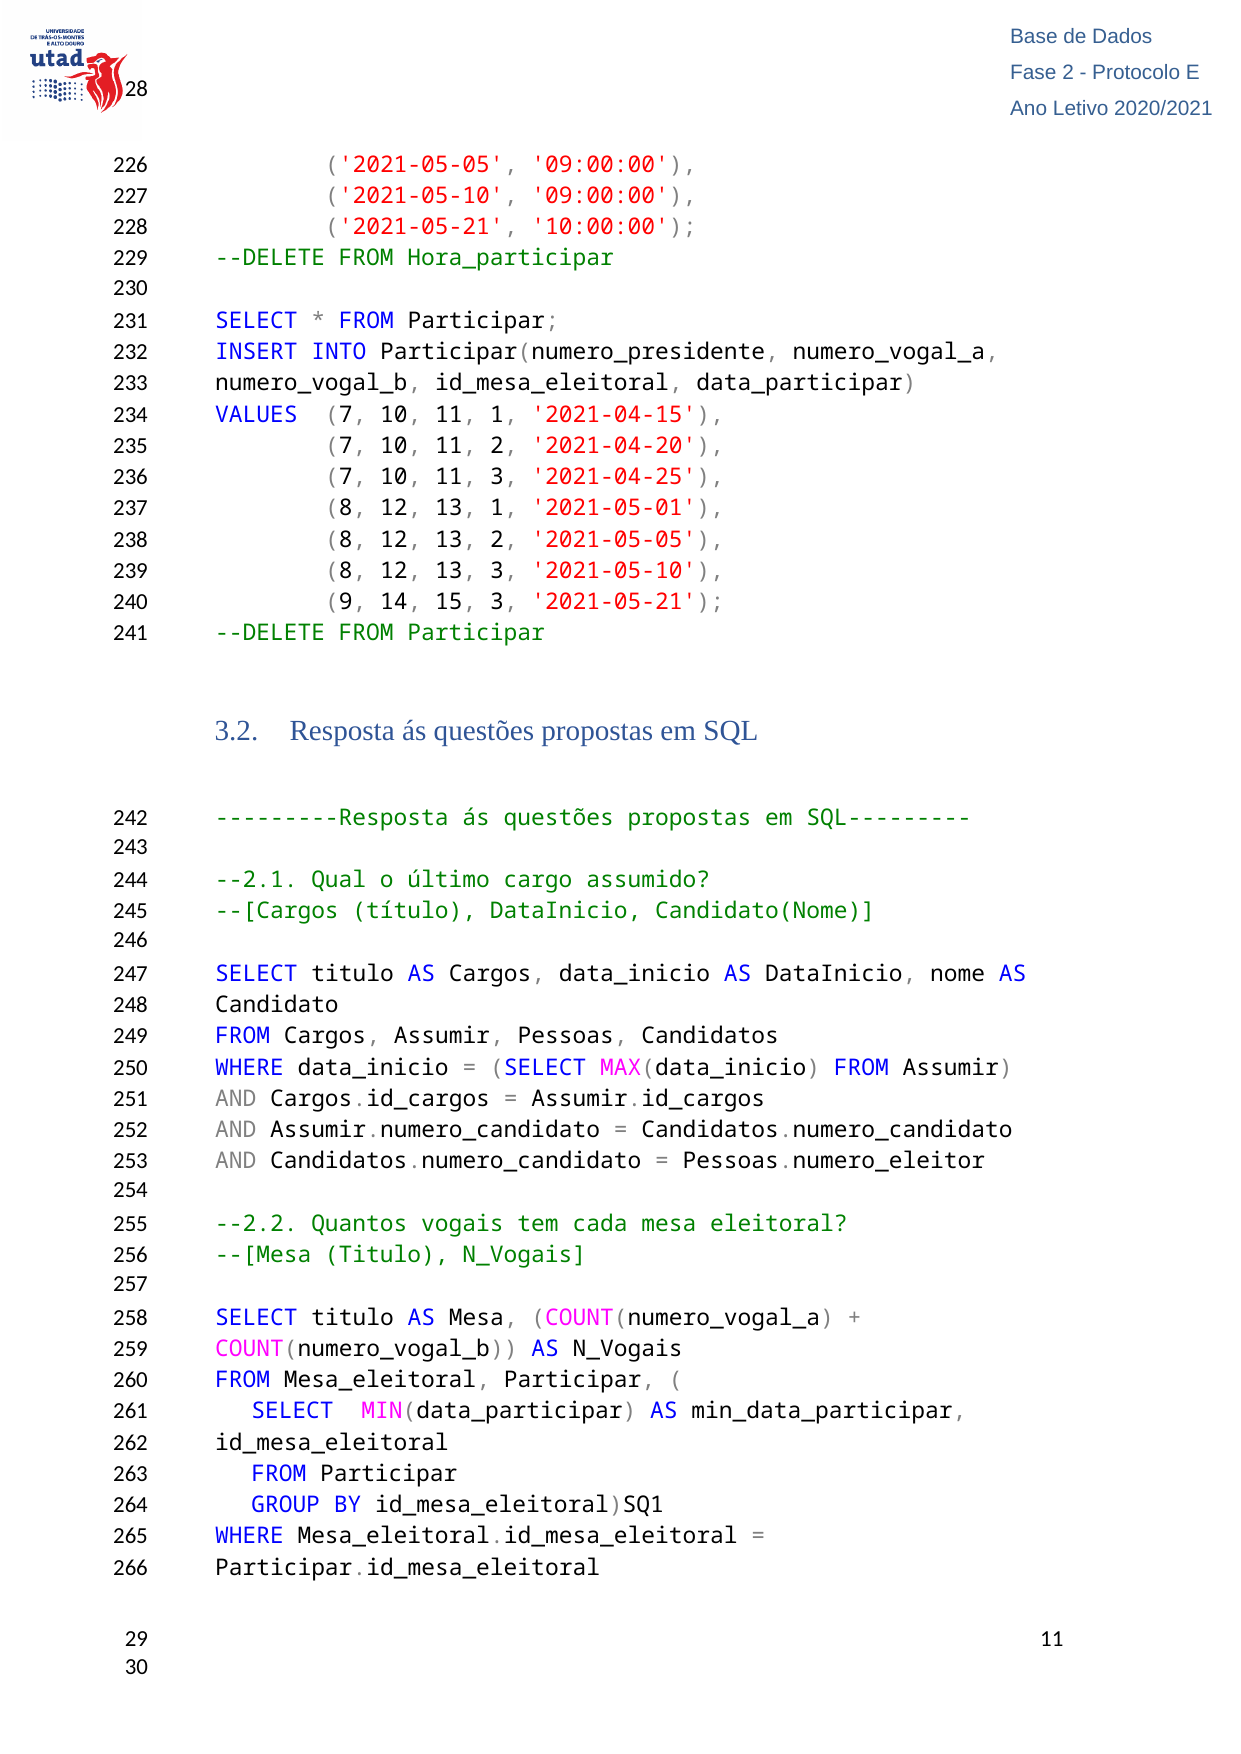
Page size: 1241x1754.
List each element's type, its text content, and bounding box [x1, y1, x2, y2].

text ('2021-05-21', '10:00:00'); [215, 210, 1063, 241]
text --[Mesa (Titulo), N_Vogais] [215, 1238, 1063, 1269]
text --DELETE FROM Hora_participar [215, 241, 1063, 273]
text WHERE data_inicio = (SELECT MAX(data_inicio) FROM Assumir) [215, 1050, 1063, 1082]
text VALUES (7, 10, 11, 1, '2021-04-15'), [215, 398, 1063, 429]
text FROM Mesa_eleitoral, Participar, ( [215, 1363, 1063, 1394]
text INSERT INTO Participar(numero_presidente, numero_vogal_a, numero_vogal_b, id_mesa_eleitoral, data_participar) [215, 335, 1063, 398]
text (8, 12, 13, 1, '2021-05-01'), [215, 491, 1063, 523]
text ('2021-05-10', '09:00:00'), [215, 179, 1063, 210]
subtitle Resposta ás questões propostas em SQL [214, 713, 1063, 746]
text --DELETE FROM Participar [215, 616, 1063, 648]
text ---------Resposta ás questões propostas em SQL--------- [215, 800, 1063, 832]
text --2.2. Quantos vogais tem cada mesa eleitoral? [215, 1207, 1063, 1238]
text --2.1. Qual o último cargo assumido? [215, 863, 1063, 894]
text (9, 14, 15, 3, '2021-05-21'); [215, 585, 1063, 616]
text SELECT titulo AS Mesa, (COUNT(numero_vogal_a) + COUNT(numero_vogal_b)) AS N_Vogais [215, 1300, 1107, 1363]
text (8, 12, 13, 2, '2021-05-05'), [215, 523, 1063, 554]
text SELECT titulo AS Cargos, data_inicio AS DataInicio, nome AS Candidato [215, 957, 1063, 1019]
text AND Candidatos.numero_candidato = Pessoas.numero_eleitor [215, 1144, 1063, 1175]
text (7, 10, 11, 3, '2021-04-25'), [215, 460, 1063, 491]
text FROM Participar [215, 1457, 1063, 1488]
text GROUP BY id_mesa_eleitoral)SQ1 [215, 1488, 1063, 1519]
text (8, 12, 13, 3, '2021-05-10'), [215, 554, 1063, 585]
text SELECT MIN(data_participar) AS min_data_participar, id_mesa_eleitoral [215, 1394, 1063, 1457]
text --[Cargos (título), DataInicio, Candidato(Nome)] [215, 894, 1063, 925]
text SELECT * FROM Participar; [215, 304, 1063, 335]
text (7, 10, 11, 2, '2021-04-20'), [215, 429, 1063, 460]
text FROM Cargos, Assumir, Pessoas, Candidatos [215, 1019, 1063, 1050]
text AND Cargos.id_cargos = Assumir.id_cargos [215, 1082, 1063, 1113]
text WHERE Mesa_eleitoral.id_mesa_eleitoral = Participar.id_mesa_eleitoral [215, 1519, 1063, 1582]
text ('2021-05-05', '09:00:00'), [215, 148, 1063, 179]
text AND Assumir.numero_candidato = Candidatos.numero_candidato [215, 1113, 1063, 1144]
